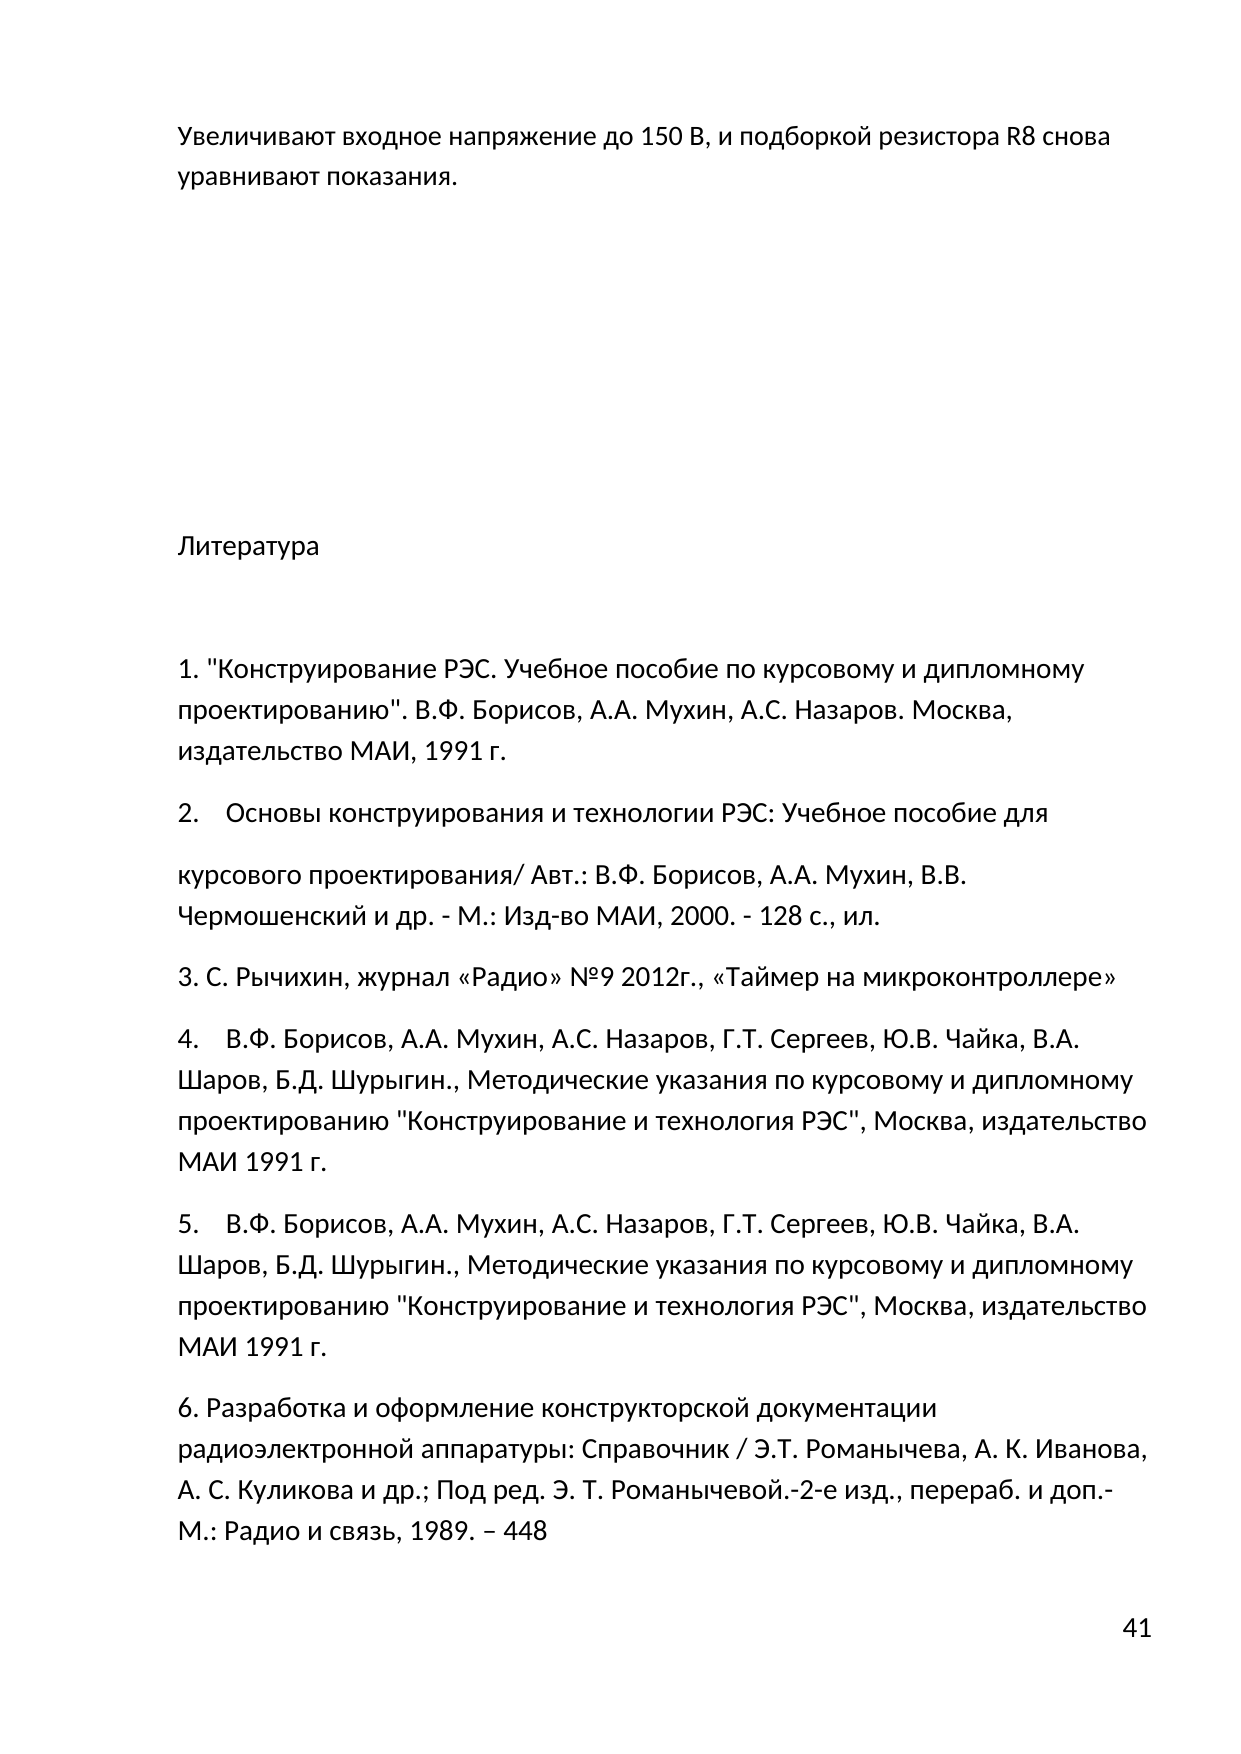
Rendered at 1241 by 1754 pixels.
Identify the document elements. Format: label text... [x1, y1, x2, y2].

text курсового проектирования/ Авт.: В.Ф. Борисов, А.А. Мухин, В.В. Чермошенский и др. - М.: Изд-во МАИ, 2000. - 128 с., ил. [177, 856, 1152, 932]
text 2. Основы конструирования и технологии РЭС: Учебное пособие для [177, 794, 1152, 829]
text 4. В.Ф. Борисов, А.А. Мухин, А.С. Назаров, Г.Т. Сергеев, Ю.В. Чайка, В.А. Шаров, Б.Д. Шурыгин., Методические указания по курсовому и дипломному проектированию "Конструирование и технология РЭС", Москва, издательство МАИ 1991 г. [177, 1020, 1152, 1179]
text 5. В.Ф. Борисов, А.А. Мухин, А.С. Назаров, Г.Т. Сергеев, Ю.В. Чайка, В.А. Шаров, Б.Д. Шурыгин., Методические указания по курсовому и дипломному проектированию "Конструирование и технология РЭС", Москва, издательство МАИ 1991 г. [177, 1205, 1152, 1363]
text 3. С. Рычихин, журнал «Радио» №9 2012г., «Таймер на микроконтроллере» [177, 958, 1152, 994]
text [177, 118, 1152, 192]
text Литература [177, 527, 1152, 562]
text 1. "Конструирование РЭС. Учебное пособие по курсовому и дипломному проектированию". В.Ф. Борисов, А.А. Мухин, А.С. Назаров. Москва, издательство МАИ, 1991 г. [177, 650, 1152, 768]
text 6. Разработка и оформление конструкторской документации радиоэлектронной аппаратуры: Справочник / Э.Т. Романычева, А. К. Иванова, А. С. Куликова и др.; Под ред. Э. Т. Романычевой.-2-е изд., перераб. и доп.-М.: Радио и связь, 1989. – 448 [177, 1389, 1152, 1548]
